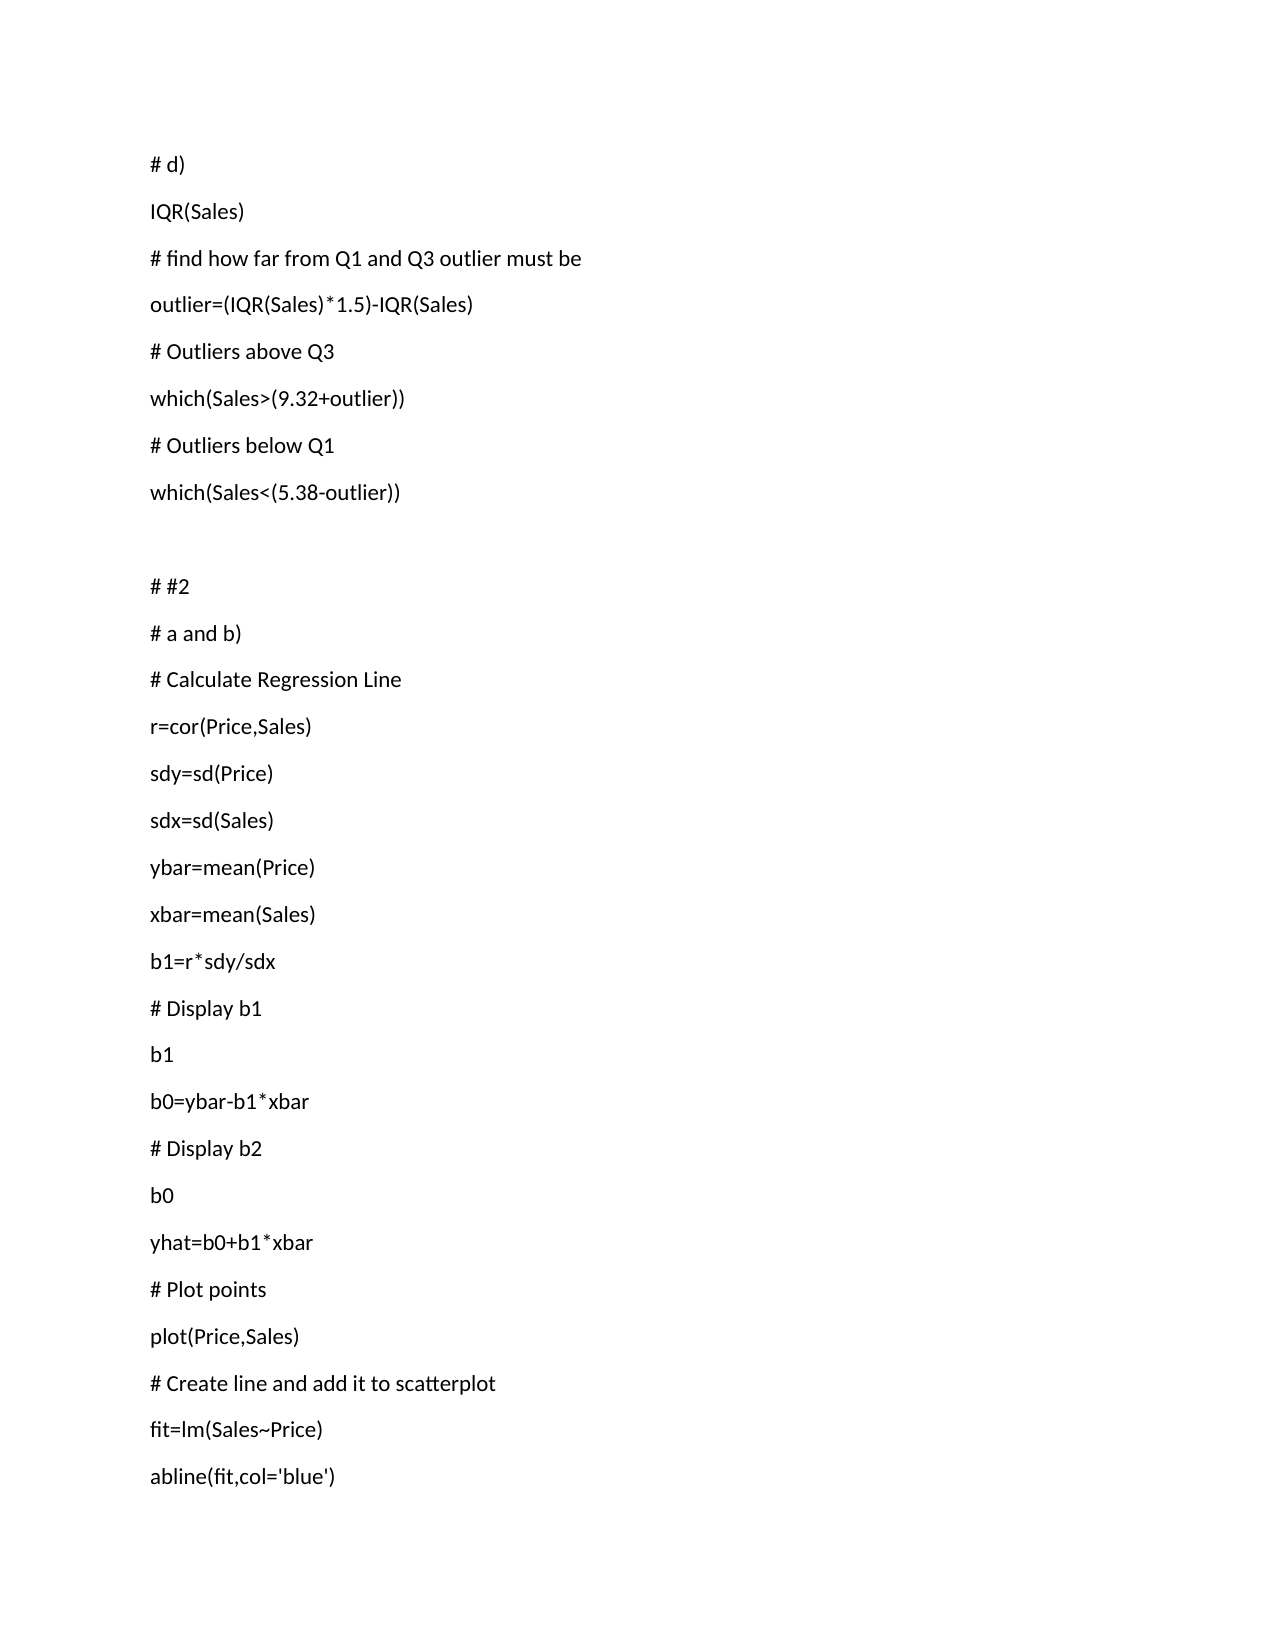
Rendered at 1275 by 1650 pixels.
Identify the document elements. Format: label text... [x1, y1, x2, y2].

text b0 [150, 1181, 1125, 1209]
text # Calculate Regression Line [150, 666, 1125, 694]
text plot(Price,Sales) [150, 1322, 1125, 1350]
text which(Sales<(5.38-outlier)) [150, 478, 1125, 506]
text # find how far from Q1 and Q3 outlier must be [150, 244, 1125, 272]
text # a and b) [150, 619, 1125, 647]
text # Outliers below Q1 [150, 431, 1125, 459]
text outlier=(IQR(Sales)*1.5)-IQR(Sales) [150, 291, 1125, 319]
text ybar=mean(Price) [150, 853, 1125, 881]
text fit=lm(Sales~Price) [150, 1416, 1125, 1444]
text which(Sales>(9.32+outlier)) [150, 384, 1125, 412]
text b0=ybar-b1*xbar [150, 1087, 1125, 1116]
text xbar=mean(Sales) [150, 900, 1125, 928]
text IQR(Sales) [150, 197, 1125, 225]
text # Display b1 [150, 994, 1125, 1022]
text abline(fit,col='blue') [150, 1462, 1125, 1491]
text # Create line and add it to scatterplot [150, 1369, 1125, 1397]
text b1 [150, 1041, 1125, 1069]
text # Outliers above Q3 [150, 337, 1125, 366]
text yhat=b0+b1*xbar [150, 1228, 1125, 1256]
text r=cor(Price,Sales) [150, 712, 1125, 741]
text # Plot points [150, 1275, 1125, 1303]
text b1=r*sdy/sdx [150, 947, 1125, 975]
text sdy=sd(Price) [150, 759, 1125, 787]
text # Display b2 [150, 1134, 1125, 1162]
text sdx=sd(Sales) [150, 806, 1125, 834]
text # #2 [150, 572, 1125, 600]
text # d) [150, 150, 1125, 178]
